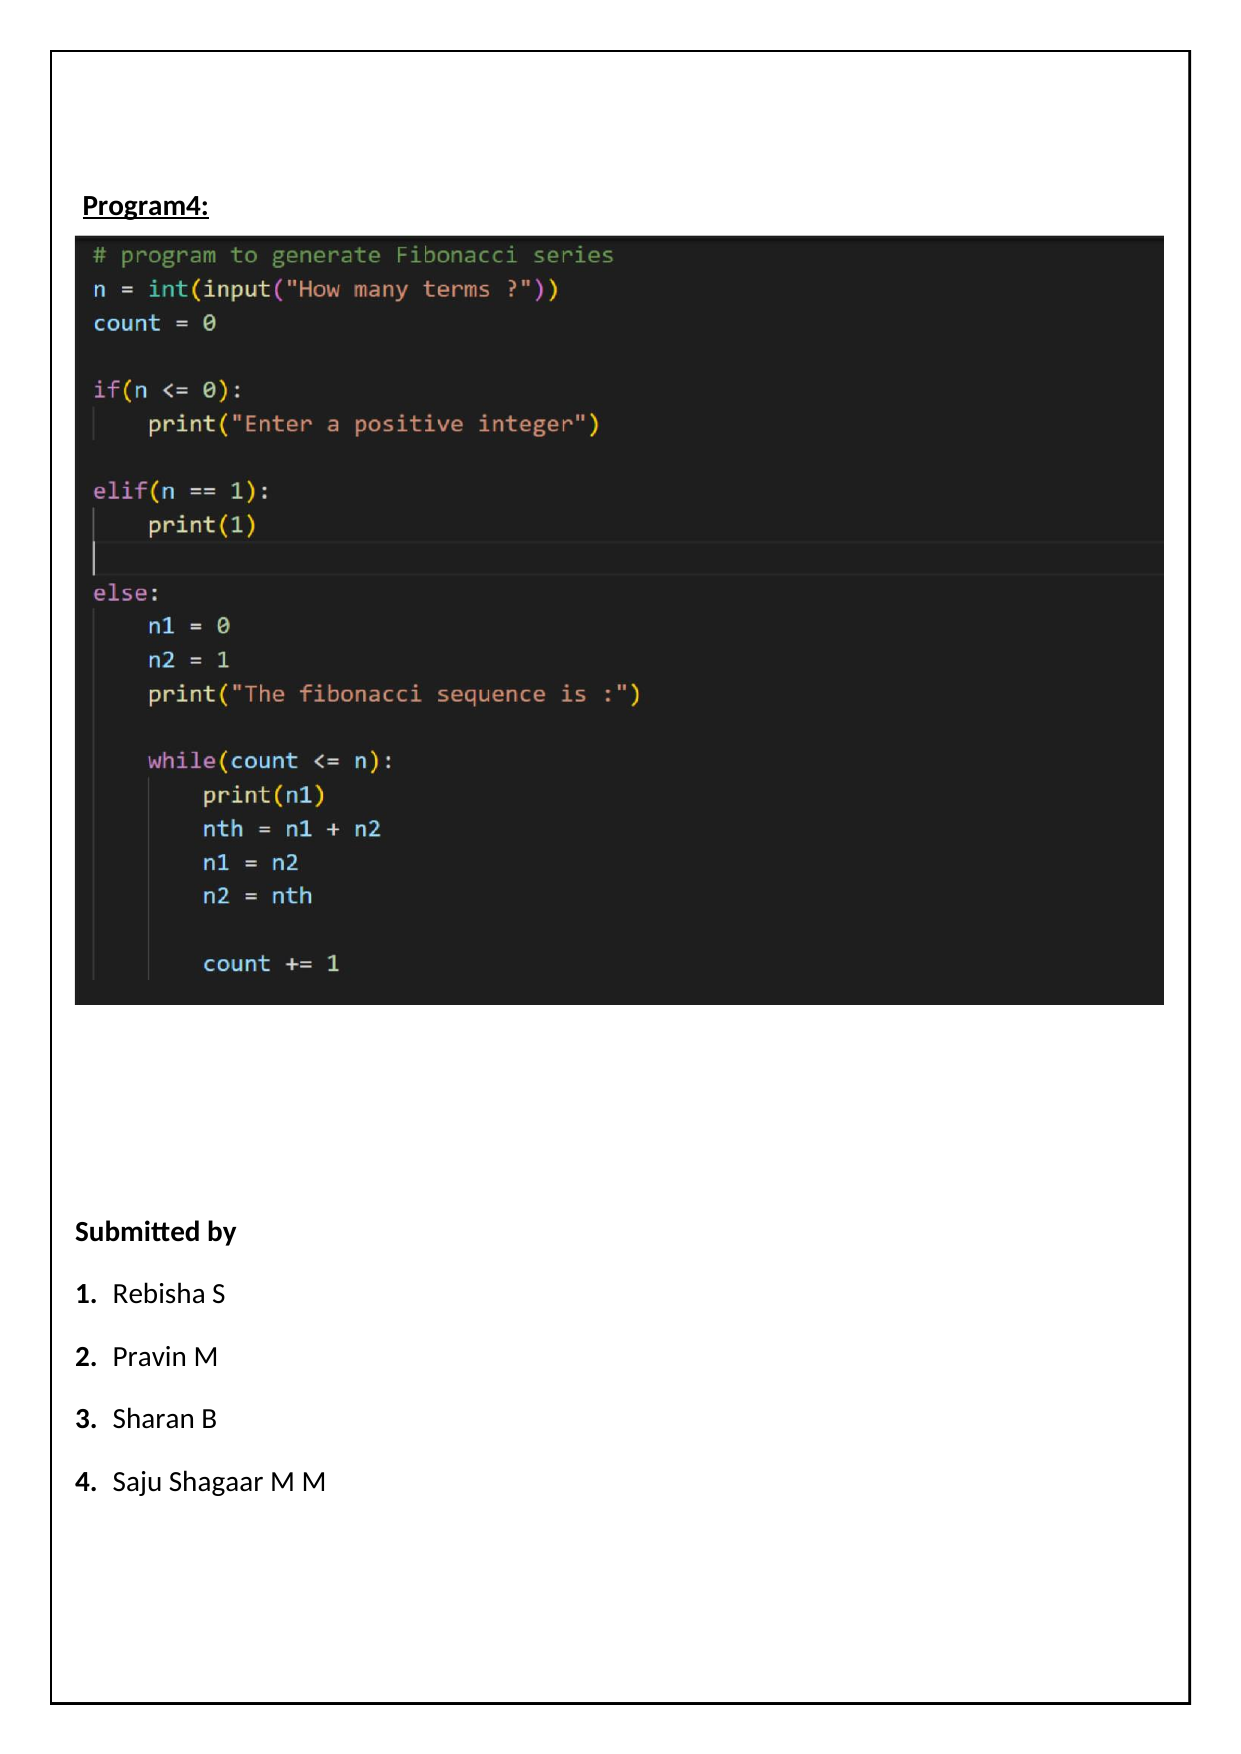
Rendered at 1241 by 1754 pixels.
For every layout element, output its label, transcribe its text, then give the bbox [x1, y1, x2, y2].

text Program4: [62, 187, 1178, 223]
list Sharan B [75, 1400, 275, 1436]
list Pravin M [75, 1338, 275, 1373]
picture [74, 235, 1164, 1005]
text Submitted by [75, 1213, 275, 1248]
list Saju Shagaar M M [75, 1463, 543, 1499]
list Rebisha S [75, 1275, 275, 1311]
